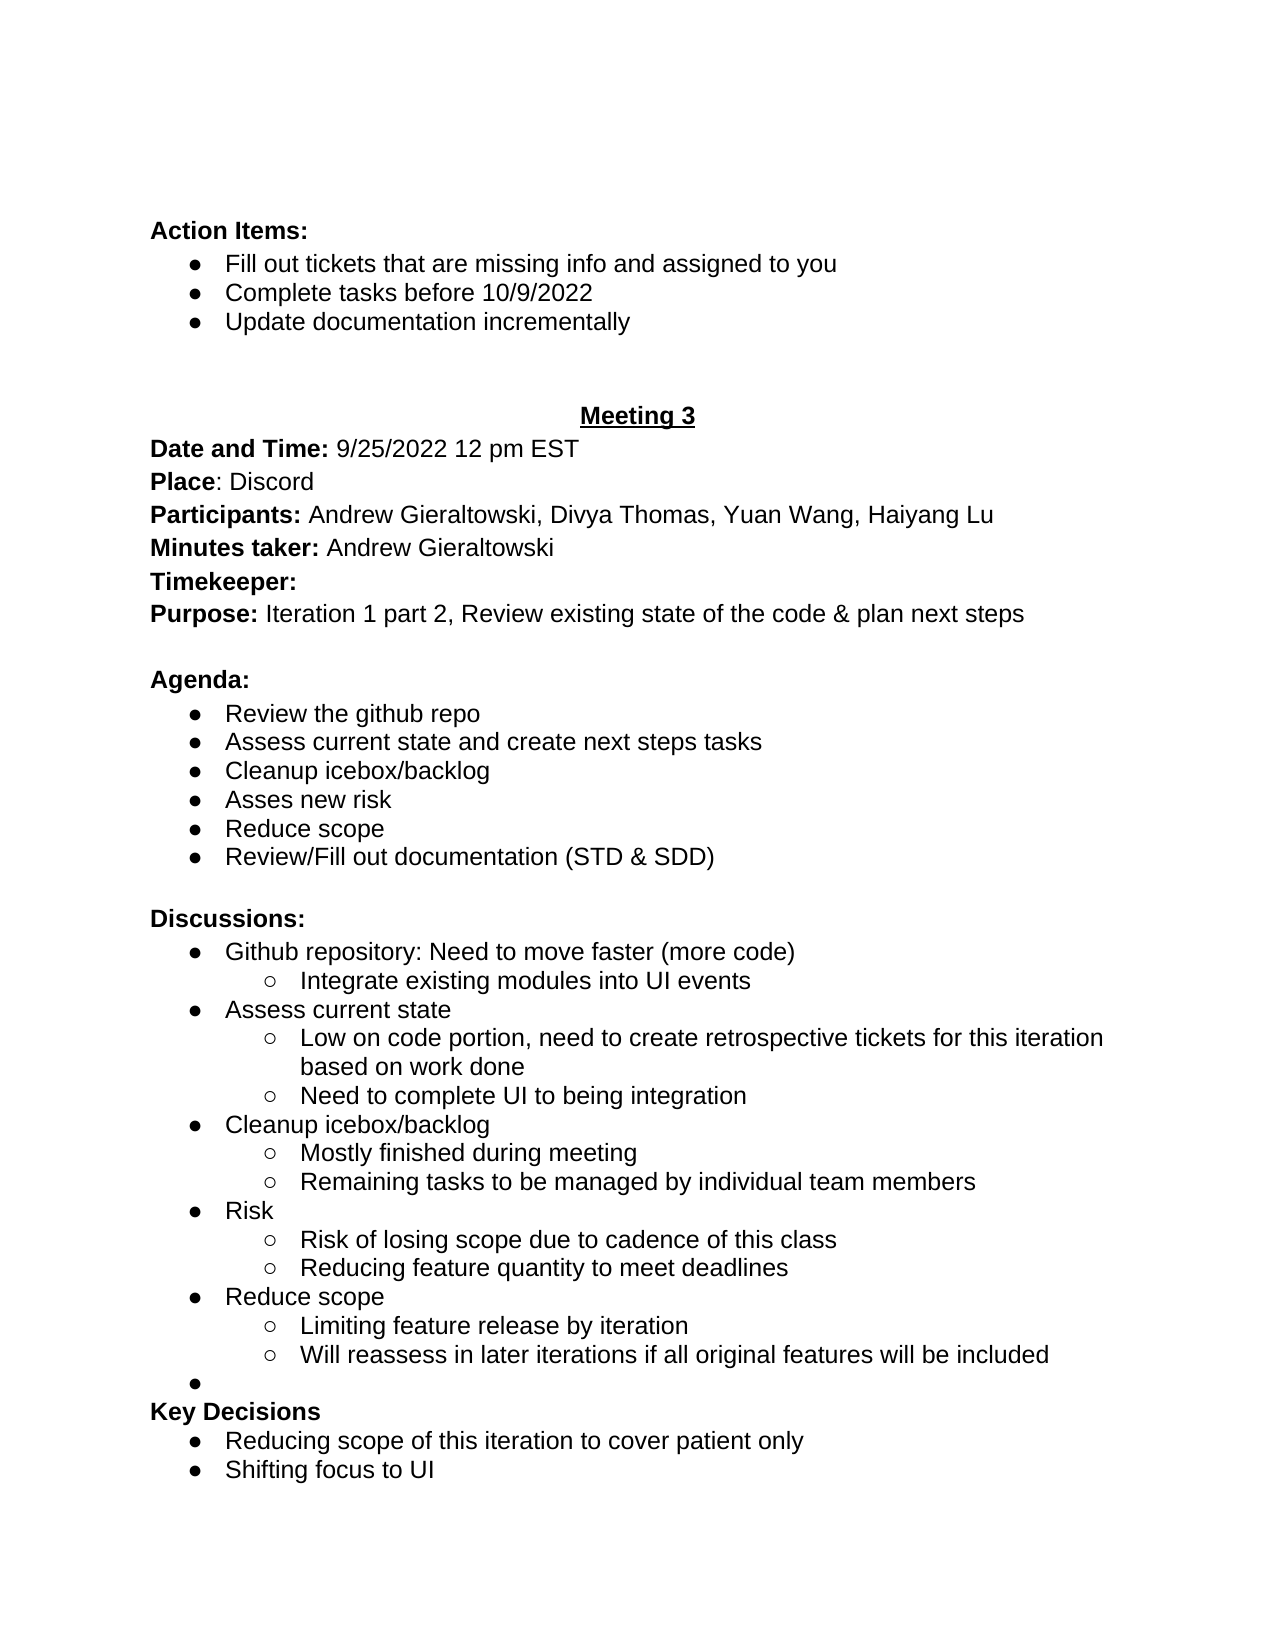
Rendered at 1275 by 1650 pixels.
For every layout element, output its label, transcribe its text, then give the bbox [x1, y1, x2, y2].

list Review/Fill out documentation (STD & SDD) [187, 842, 1125, 871]
list Github repository: Need to move faster (more code) [187, 937, 1125, 966]
list Reducing feature quantity to meet deadlines [262, 1253, 1125, 1282]
list Reducing scope of this iteration to cover patient only [187, 1426, 1125, 1454]
list Assess current state and create next steps tasks [187, 727, 1125, 756]
list Remaining tasks to be managed by individual team members [262, 1167, 1125, 1196]
list Integrate existing modules into UI events [262, 966, 1125, 994]
list Mostly finished during meeting [262, 1138, 1125, 1167]
list Reduce scope [187, 813, 1125, 842]
list Update documentation incrementally [187, 307, 1125, 335]
text Place: Discord [150, 467, 1125, 496]
text Discussions: [150, 904, 1125, 933]
list Risk [187, 1196, 1125, 1224]
list Fill out tickets that are missing info and assigned to you [187, 249, 1125, 278]
list Limiting feature release by iteration [262, 1311, 1125, 1339]
text Date and Time: 9/25/2022 12 pm EST [150, 434, 1125, 463]
text Key Decisions [150, 1397, 1125, 1426]
text Timekeeper: [150, 566, 1125, 595]
list Shifting focus to UI [187, 1454, 1125, 1483]
text Purpose: Iteration 1 part 2, Review existing state of the code & plan next steps [150, 599, 1125, 628]
list Review the github repo [187, 698, 1125, 727]
text Action Items: [150, 216, 1125, 245]
text Participants: Andrew Gieraltowski, Divya Thomas, Yuan Wang, Haiyang Lu [150, 500, 1125, 529]
list Reduce scope [187, 1282, 1125, 1311]
list Complete tasks before 10/9/2022 [187, 278, 1125, 307]
text Minutes taker: Andrew Gieraltowski [150, 533, 1125, 562]
text Agenda: [150, 666, 1125, 694]
list Cleanup icebox/backlog [187, 1109, 1125, 1138]
list Assess current state [187, 994, 1125, 1023]
list Risk of losing scope due to cadence of this class [262, 1224, 1125, 1253]
text Meeting 3 [150, 401, 1125, 430]
list Need to complete UI to being integration [262, 1081, 1125, 1109]
list Cleanup icebox/backlog [187, 756, 1125, 785]
list Asses new risk [187, 785, 1125, 813]
list Will reassess in later iterations if all original features will be included [262, 1339, 1125, 1368]
list Low on code portion, need to create retrospective tickets for this iteration based on work done [262, 1023, 1125, 1081]
